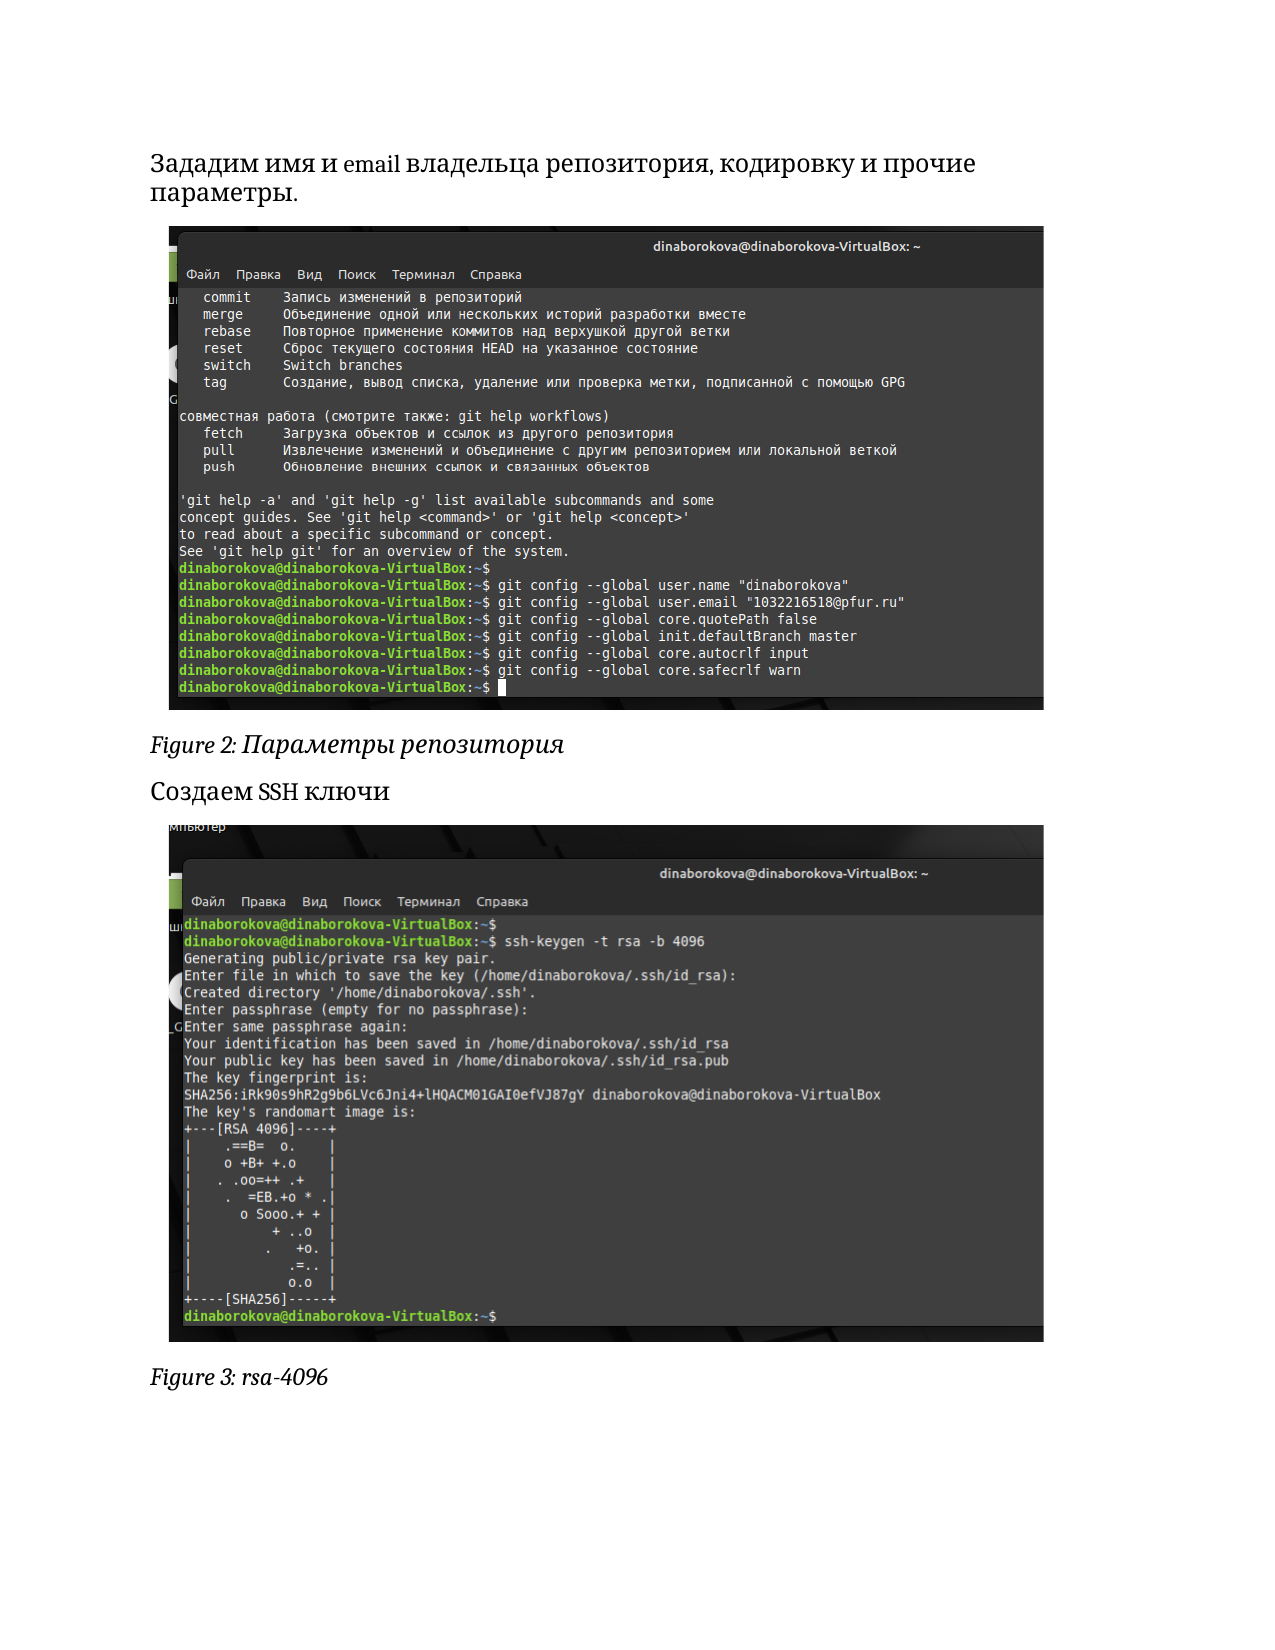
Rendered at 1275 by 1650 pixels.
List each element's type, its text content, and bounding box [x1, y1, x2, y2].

text Figure 3: rsa-4096 [150, 1363, 1125, 1391]
picture [168, 825, 1044, 1342]
picture [168, 226, 1044, 710]
text Создаем SSH ключи [150, 778, 1125, 807]
text Figure 2: Параметры репозитория [150, 731, 1125, 759]
text Зададим имя и email владельца репозитория, кодировку и прочие параметры. [150, 150, 1125, 207]
